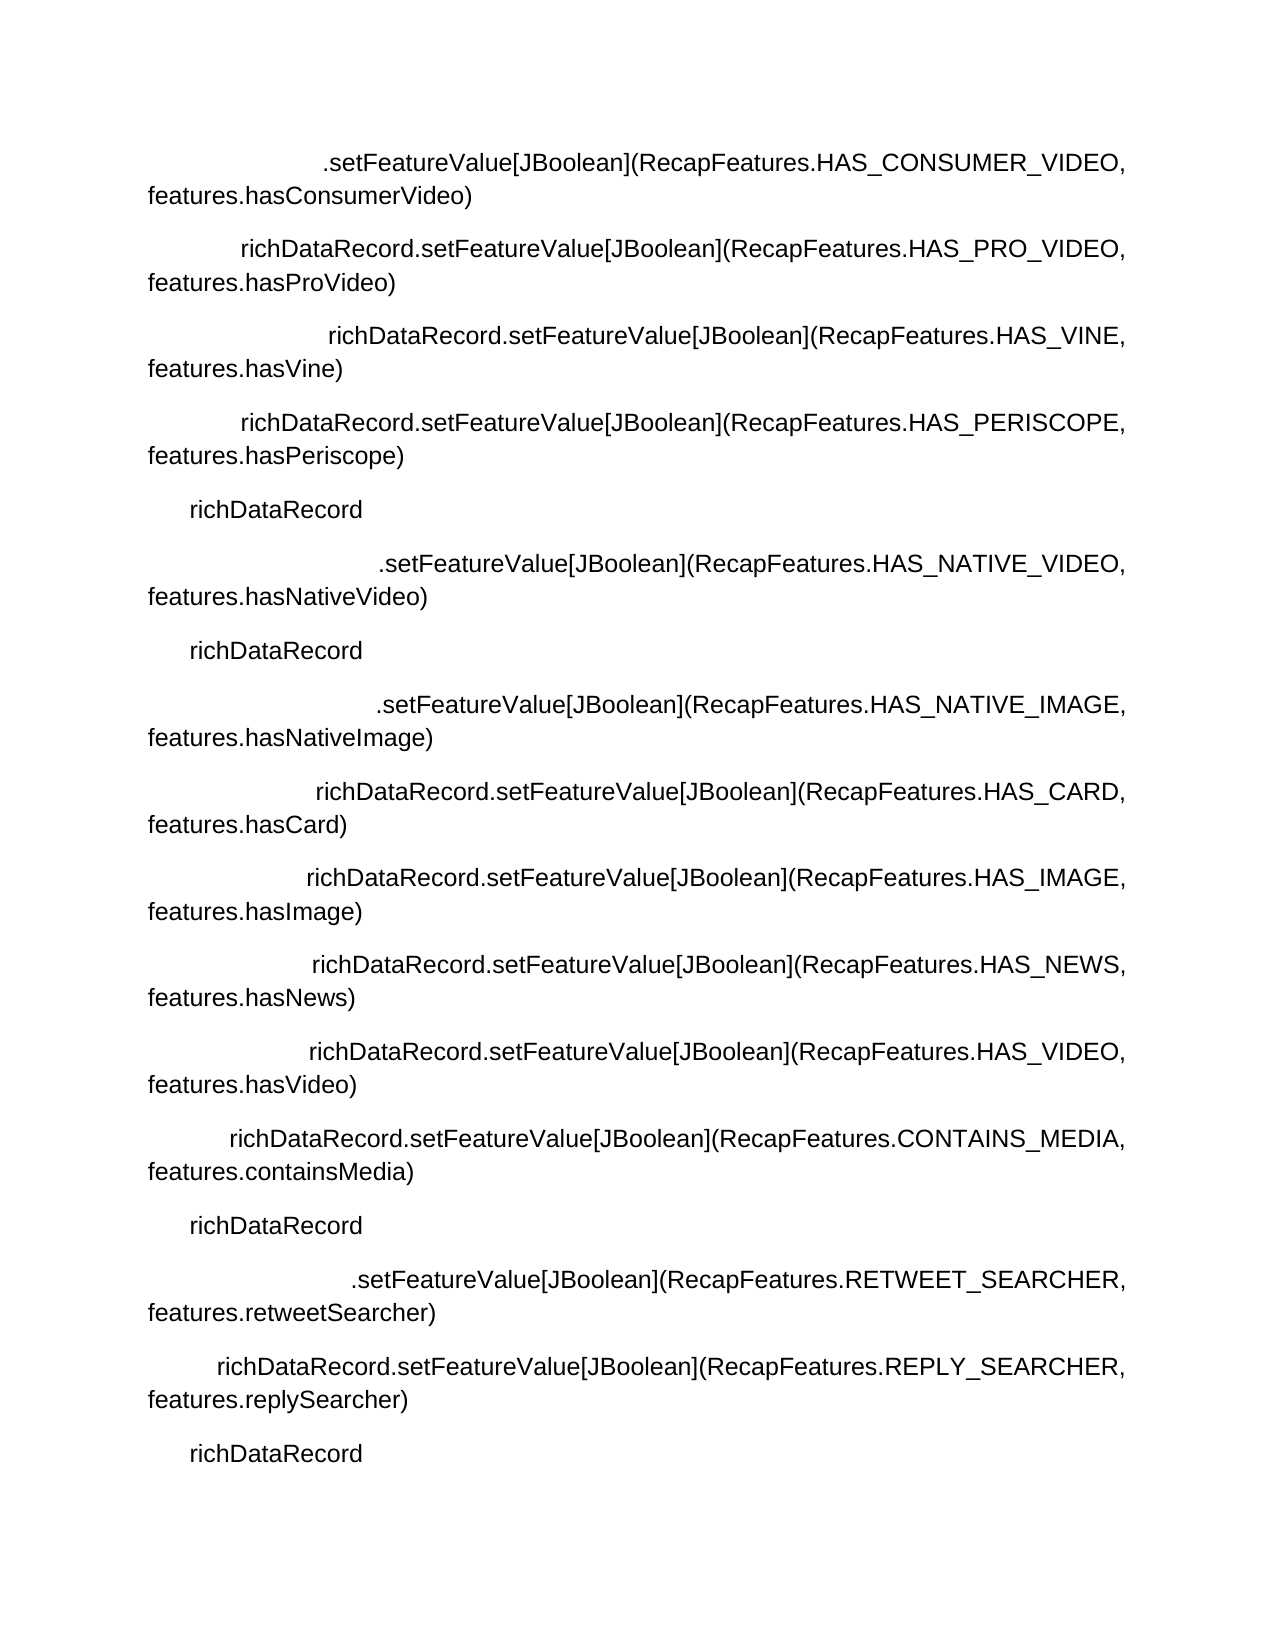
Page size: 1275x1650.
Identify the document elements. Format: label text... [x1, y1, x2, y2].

text richDataRecord [148, 1211, 1127, 1240]
text .setFeatureValue[JBoolean](RecapFeatures.HAS_CONSUMER_VIDEO, features.hasConsumerVideo) [148, 148, 1127, 209]
text richDataRecord.setFeatureValue[JBoolean](RecapFeatures.REPLY_SEARCHER, features.replySearcher) [148, 1352, 1127, 1413]
text richDataRecord.setFeatureValue[JBoolean](RecapFeatures.HAS_PRO_VIDEO, features.hasProVideo) [148, 234, 1127, 296]
text richDataRecord.setFeatureValue[JBoolean](RecapFeatures.HAS_PERISCOPE, features.hasPeriscope) [148, 408, 1127, 470]
text richDataRecord.setFeatureValue[JBoolean](RecapFeatures.HAS_IMAGE, features.hasImage) [148, 863, 1127, 925]
text .setFeatureValue[JBoolean](RecapFeatures.RETWEET_SEARCHER, features.retweetSearcher) [148, 1265, 1127, 1327]
text richDataRecord.setFeatureValue[JBoolean](RecapFeatures.HAS_CARD, features.hasCard) [148, 777, 1127, 838]
text richDataRecord [148, 1438, 1127, 1467]
text richDataRecord.setFeatureValue[JBoolean](RecapFeatures.HAS_NEWS, features.hasNews) [148, 950, 1127, 1012]
text .setFeatureValue[JBoolean](RecapFeatures.HAS_NATIVE_IMAGE, features.hasNativeImage) [148, 690, 1127, 751]
text richDataRecord.setFeatureValue[JBoolean](RecapFeatures.CONTAINS_MEDIA, features.containsMedia) [148, 1124, 1127, 1186]
text richDataRecord.setFeatureValue[JBoolean](RecapFeatures.HAS_VIDEO, features.hasVideo) [148, 1037, 1127, 1099]
text richDataRecord [148, 495, 1127, 524]
text richDataRecord.setFeatureValue[JBoolean](RecapFeatures.HAS_VINE, features.hasVine) [148, 321, 1127, 383]
text .setFeatureValue[JBoolean](RecapFeatures.HAS_NATIVE_VIDEO, features.hasNativeVideo) [148, 549, 1127, 611]
text richDataRecord [148, 636, 1127, 664]
